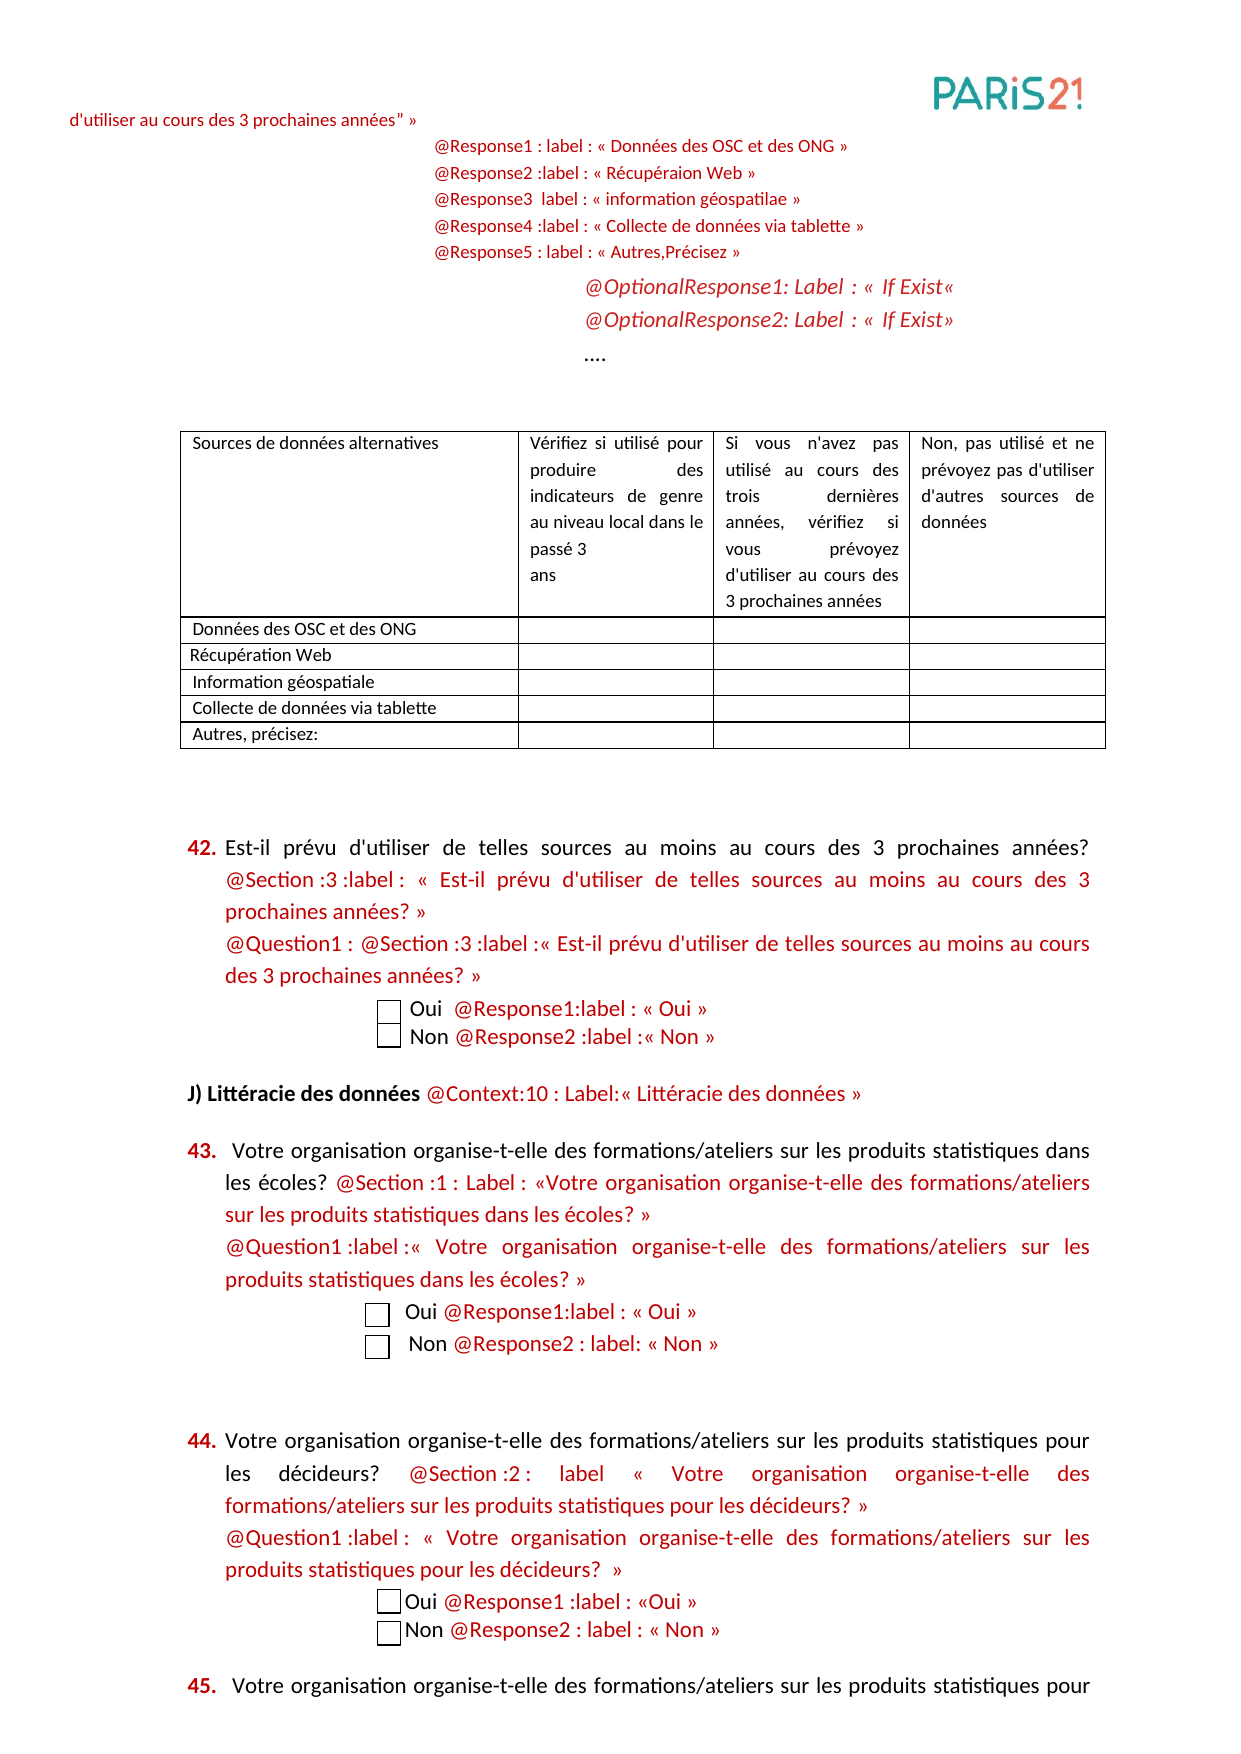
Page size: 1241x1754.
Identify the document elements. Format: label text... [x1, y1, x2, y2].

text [69, 108, 1173, 131]
table_cell [519, 670, 713, 695]
table_cell Autres, précisez: [181, 723, 518, 748]
list Votre organisation organise-t-elle des formations/ateliers sur les produits statistiques dans les écoles? @Section :1 : Label : «Votre organisation organise-t-elle des formations/ateliers sur les produits statistiques dans les écoles? » [187, 1136, 1091, 1228]
table_cell [714, 618, 909, 643]
table_cell Données des OSC et des ONG [181, 618, 518, 643]
text @Response5 : label : « Autres,Précisez » [69, 240, 1174, 263]
text @Response1 : label : « Données des OSC et des ONG » [69, 135, 1174, 158]
text Oui @Response1:label : « Oui » [187, 1297, 1195, 1325]
table_cell [519, 644, 713, 669]
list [187, 1671, 1091, 1699]
list Est-il prévu d'utiliser de telles sources au moins au cours des 3 prochaines années? @Section :3 :label : « Est-il prévu d'utiliser de telles sources au moins au cours des 3 prochaines années? » [187, 833, 1091, 925]
table_cell [519, 723, 713, 748]
list Votre organisation organise-t-elle des formations/ateliers sur les produits statistiques pour les décideurs? @Section :2 : label « Votre organisation organise-t-elle des formations/ateliers sur les produits statistiques pour les décideurs? » [187, 1426, 1091, 1519]
subtitle J) Littéracie des données @Context:10 : Label:« Littéracie des données » [187, 1079, 1184, 1107]
table_cell [519, 618, 713, 643]
text @OptionalResponse1: Label : « If Exist« [411, 272, 1091, 300]
table_cell [910, 644, 1105, 669]
table_cell [714, 670, 909, 695]
text @Question1 :label :« Votre organisation organise-t-elle des formations/ateliers sur les produits statistiques dans les écoles? » [225, 1232, 1091, 1293]
table_header Sources de données alternatives [181, 432, 518, 616]
text Oui @Response1:label : « Oui » [283, 994, 1184, 1022]
table_cell [519, 696, 713, 721]
table_cell [910, 618, 1105, 643]
text Non @Response2 : label : « Non » [283, 1615, 1184, 1643]
table_cell Récupération Web [181, 644, 518, 669]
text @OptionalResponse2: Label : « If Exist» [411, 306, 1091, 333]
table_cell [714, 644, 909, 669]
table_cell Collecte de données via tablette [181, 696, 518, 721]
table_header Non, pas utilisé et ne prévoyez pas d'utiliser d'autres sources de données [910, 432, 1105, 616]
table_header Vérifiez si utilisé pour produire des indicateurs de genre au niveau local dans le passé 3 ans [519, 432, 713, 616]
text @Response2 :label : « Récupéraion Web » [69, 161, 1174, 184]
table_cell Information géospatiale [181, 670, 518, 695]
text Oui @Response1 :label : «Oui » [283, 1587, 1184, 1615]
text @Response4 :label : « Collecte de données via tablette » [69, 214, 1174, 237]
table_cell [714, 723, 909, 748]
text Non @Response2 :label :« Non » [283, 1022, 1184, 1050]
text @Question1 :label : « Votre organisation organise-t-elle des formations/ateliers sur les produits statistiques pour les décideurs? » [225, 1523, 1091, 1583]
text .... [411, 339, 1091, 367]
text @Response3 label : « information géospatilae » [69, 187, 1174, 210]
text Non @Response2 : label: « Non » [408, 1329, 1184, 1357]
picture [934, 76, 1082, 108]
text @Question1 : @Section :3 :label :« Est-il prévu d'utiliser de telles sources au moins au cours des 3 prochaines années? » [225, 929, 1091, 990]
table_cell [714, 696, 909, 721]
table_cell [910, 670, 1105, 695]
table_cell [910, 723, 1105, 748]
table_header Si vous n'avez pas utilisé au cours des trois dernières années, vérifiez si vous prévoyez d'utiliser au cours des 3 prochaines années [714, 432, 909, 616]
table_cell [910, 696, 1105, 721]
